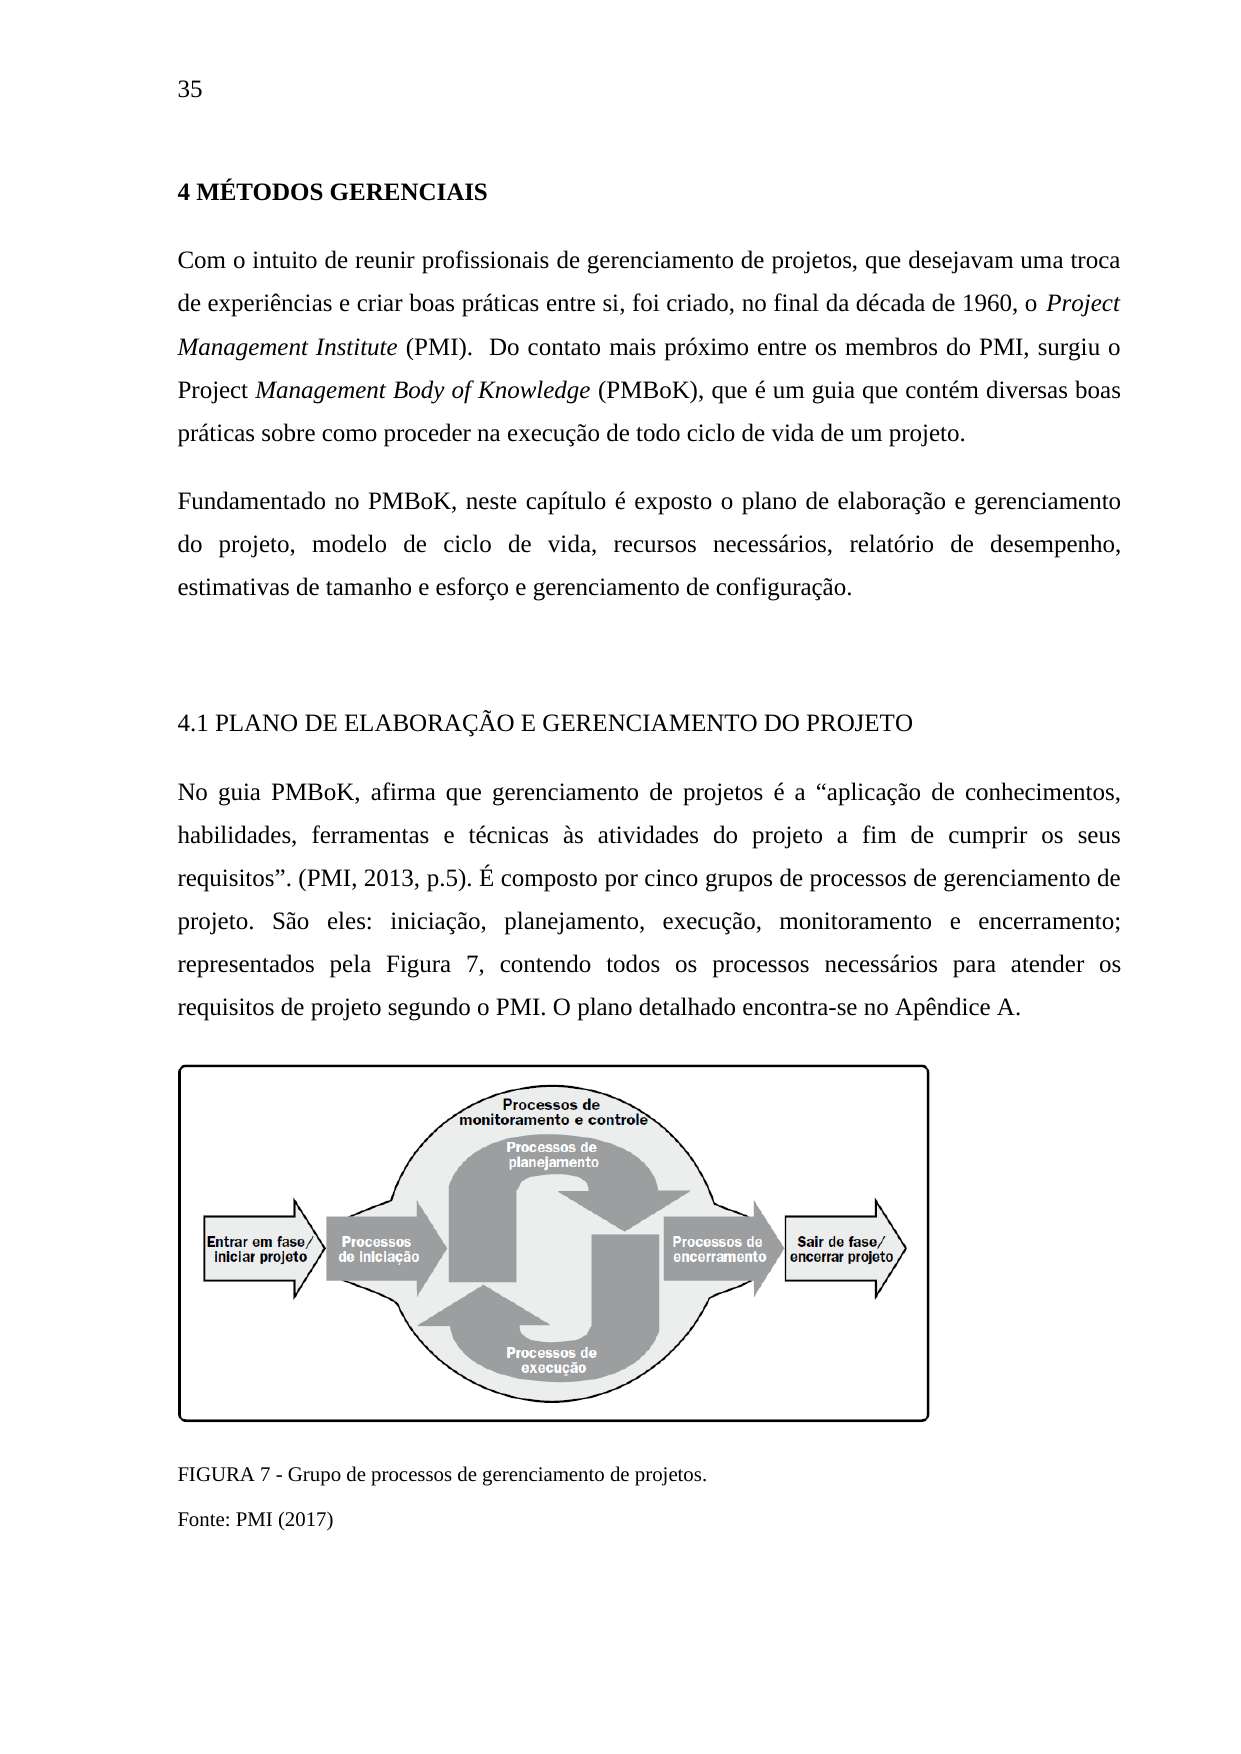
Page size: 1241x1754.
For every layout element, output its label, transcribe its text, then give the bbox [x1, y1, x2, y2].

subtitle 4 MÉTODOS GERENCIAIS [177, 177, 1122, 206]
text No guia PMBoK, afirma que gerenciamento de projetos é a “aplicação de conhecimentos, habilidades, ferramentas e técnicas às atividades do projeto a fim de cumprir os seus requisitos”. (PMI, 2013, p.5). É composto por cinco grupos de processos de gerenciamento de projeto. São eles: iniciação, planejamento, execução, monitoramento e encerramento; representados pela Figura 7, contendo todos os processos necessários para atender os requisitos de projeto segundo o PMI. O plano detalhado encontra-se no Apêndice A. [177, 777, 1122, 1021]
picture [177, 1060, 930, 1423]
subtitle 4.1 PLANO DE ELABORAÇÃO E GERENCIAMENTO DO PROJETO [177, 708, 1122, 737]
text Fundamentado no PMBoK, neste capítulo é exposto o plano de elaboração e gerenciamento do projeto, modelo de ciclo de vida, recursos necessários, relatório de desempenho, estimativas de tamanho e esforço e gerenciamento de configuração. [177, 486, 1122, 601]
text Com o intuito de reunir profissionais de gerenciamento de projetos, que desejavam uma troca de experiências e criar boas práticas entre si, foi criado, no final da década de 1960, o Project Management Institute (PMI). Do contato mais próximo entre os membros do PMI, surgiu o Project Management Body of Knowledge (PMBoK), que é um guia que contém diversas boas práticas sobre como proceder na execução de todo ciclo de vida de um projeto. [177, 245, 1122, 447]
text FIGURA 7 - Grupo de processos de gerenciamento de projetos. [177, 1462, 1122, 1486]
text Fonte: PMI (2017) [177, 1507, 1122, 1531]
